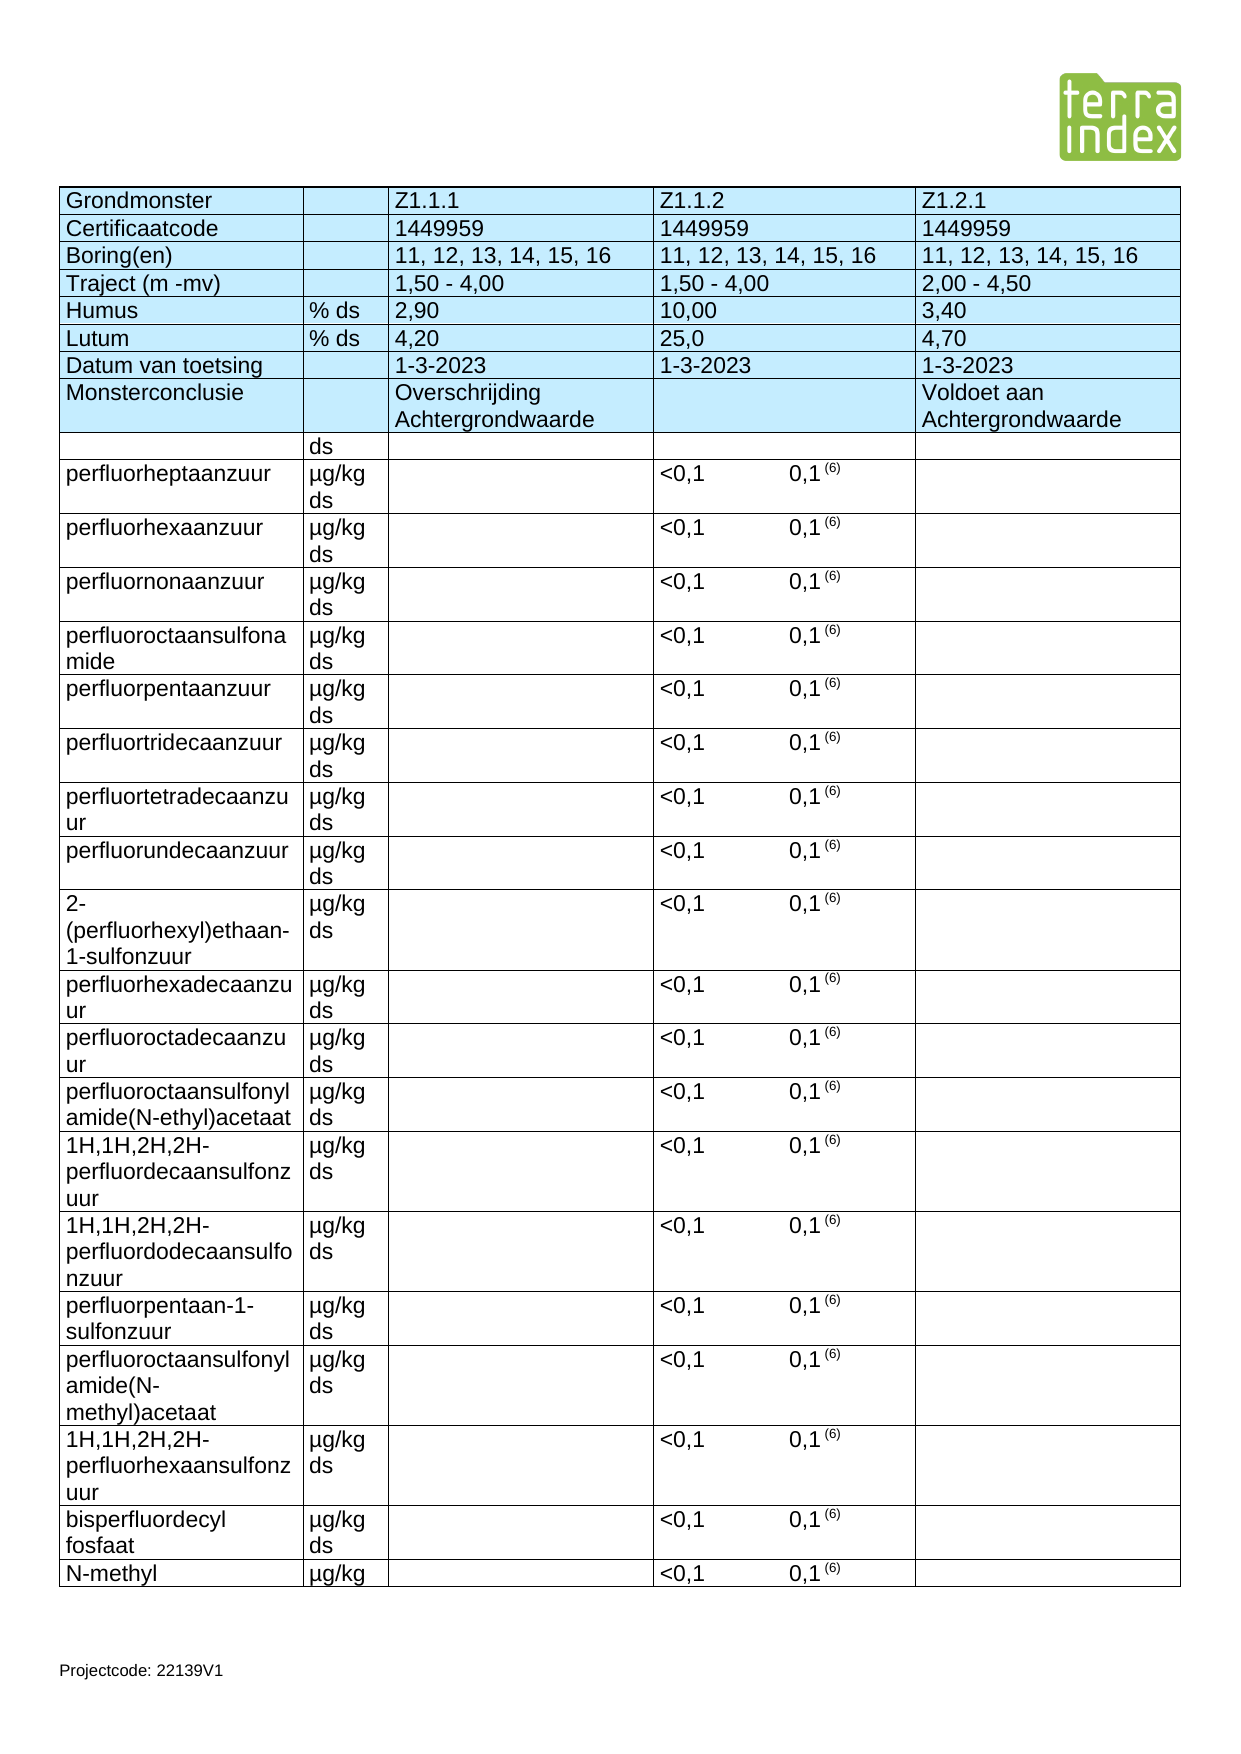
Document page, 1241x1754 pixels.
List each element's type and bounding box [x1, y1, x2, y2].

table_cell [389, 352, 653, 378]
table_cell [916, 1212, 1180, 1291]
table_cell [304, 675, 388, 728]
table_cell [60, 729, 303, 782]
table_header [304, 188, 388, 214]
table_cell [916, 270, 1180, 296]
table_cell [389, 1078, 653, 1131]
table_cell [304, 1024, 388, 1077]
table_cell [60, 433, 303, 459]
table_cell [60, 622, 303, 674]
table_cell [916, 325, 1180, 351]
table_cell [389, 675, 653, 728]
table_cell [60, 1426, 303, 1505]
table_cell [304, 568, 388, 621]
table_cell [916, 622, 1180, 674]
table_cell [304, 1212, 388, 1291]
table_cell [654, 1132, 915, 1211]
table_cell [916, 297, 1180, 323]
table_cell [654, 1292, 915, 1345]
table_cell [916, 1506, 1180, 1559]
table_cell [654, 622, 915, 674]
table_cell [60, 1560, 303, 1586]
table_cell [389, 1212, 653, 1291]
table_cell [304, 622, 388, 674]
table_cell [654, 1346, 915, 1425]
picture [1059, 73, 1182, 161]
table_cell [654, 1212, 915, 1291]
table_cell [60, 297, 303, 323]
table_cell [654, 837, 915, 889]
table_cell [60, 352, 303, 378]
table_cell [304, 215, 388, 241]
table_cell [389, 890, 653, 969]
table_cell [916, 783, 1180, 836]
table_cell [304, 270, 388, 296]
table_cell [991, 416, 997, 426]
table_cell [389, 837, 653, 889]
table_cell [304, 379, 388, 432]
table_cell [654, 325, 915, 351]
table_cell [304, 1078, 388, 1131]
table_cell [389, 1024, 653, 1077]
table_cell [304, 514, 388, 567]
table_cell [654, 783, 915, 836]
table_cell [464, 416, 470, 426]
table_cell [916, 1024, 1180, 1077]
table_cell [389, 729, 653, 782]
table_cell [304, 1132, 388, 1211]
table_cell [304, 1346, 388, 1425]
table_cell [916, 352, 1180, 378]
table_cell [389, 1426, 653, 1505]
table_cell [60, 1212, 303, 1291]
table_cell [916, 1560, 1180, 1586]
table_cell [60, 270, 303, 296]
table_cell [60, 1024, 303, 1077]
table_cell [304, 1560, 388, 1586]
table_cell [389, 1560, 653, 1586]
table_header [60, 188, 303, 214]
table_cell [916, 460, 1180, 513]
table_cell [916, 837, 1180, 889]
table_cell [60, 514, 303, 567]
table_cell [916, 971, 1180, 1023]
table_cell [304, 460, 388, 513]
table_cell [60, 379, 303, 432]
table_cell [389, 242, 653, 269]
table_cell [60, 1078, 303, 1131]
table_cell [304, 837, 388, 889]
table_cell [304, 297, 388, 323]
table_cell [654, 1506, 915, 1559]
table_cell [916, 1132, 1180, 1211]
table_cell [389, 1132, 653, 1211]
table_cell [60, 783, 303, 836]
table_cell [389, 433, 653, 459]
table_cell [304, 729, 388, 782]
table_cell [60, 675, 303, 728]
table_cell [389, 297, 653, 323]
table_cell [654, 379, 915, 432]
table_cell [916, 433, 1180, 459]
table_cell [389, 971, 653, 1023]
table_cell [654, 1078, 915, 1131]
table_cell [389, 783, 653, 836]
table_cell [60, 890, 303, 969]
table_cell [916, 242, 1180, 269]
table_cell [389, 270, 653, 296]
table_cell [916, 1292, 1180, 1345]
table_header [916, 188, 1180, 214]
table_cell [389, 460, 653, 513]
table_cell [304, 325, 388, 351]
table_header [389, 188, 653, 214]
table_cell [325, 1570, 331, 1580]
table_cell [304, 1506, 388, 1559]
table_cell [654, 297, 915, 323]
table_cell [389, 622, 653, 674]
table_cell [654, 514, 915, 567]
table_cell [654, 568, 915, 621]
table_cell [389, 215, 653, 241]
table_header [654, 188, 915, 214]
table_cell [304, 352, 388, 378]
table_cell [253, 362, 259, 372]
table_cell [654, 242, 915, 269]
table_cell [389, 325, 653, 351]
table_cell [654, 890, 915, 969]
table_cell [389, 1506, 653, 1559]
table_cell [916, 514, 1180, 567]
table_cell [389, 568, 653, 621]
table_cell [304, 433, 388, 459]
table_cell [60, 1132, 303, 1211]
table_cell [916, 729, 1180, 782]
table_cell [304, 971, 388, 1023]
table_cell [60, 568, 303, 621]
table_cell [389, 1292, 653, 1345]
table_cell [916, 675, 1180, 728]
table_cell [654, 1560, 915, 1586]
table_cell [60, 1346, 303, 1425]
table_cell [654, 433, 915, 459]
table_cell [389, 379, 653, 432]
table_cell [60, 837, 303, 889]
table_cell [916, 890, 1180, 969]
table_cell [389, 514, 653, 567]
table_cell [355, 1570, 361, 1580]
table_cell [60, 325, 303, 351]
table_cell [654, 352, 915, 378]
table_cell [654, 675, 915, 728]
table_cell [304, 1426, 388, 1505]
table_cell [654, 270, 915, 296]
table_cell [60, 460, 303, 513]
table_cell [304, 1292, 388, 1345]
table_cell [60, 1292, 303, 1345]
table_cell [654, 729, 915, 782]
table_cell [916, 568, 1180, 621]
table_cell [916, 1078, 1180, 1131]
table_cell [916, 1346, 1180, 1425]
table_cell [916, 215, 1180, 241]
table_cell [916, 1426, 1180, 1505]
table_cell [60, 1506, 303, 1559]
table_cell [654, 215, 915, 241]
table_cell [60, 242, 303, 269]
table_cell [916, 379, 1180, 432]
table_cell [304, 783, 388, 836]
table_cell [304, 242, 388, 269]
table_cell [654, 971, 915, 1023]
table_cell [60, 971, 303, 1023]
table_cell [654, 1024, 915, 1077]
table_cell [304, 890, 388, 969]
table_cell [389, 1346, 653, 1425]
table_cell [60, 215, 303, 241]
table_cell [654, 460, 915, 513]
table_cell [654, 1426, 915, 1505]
